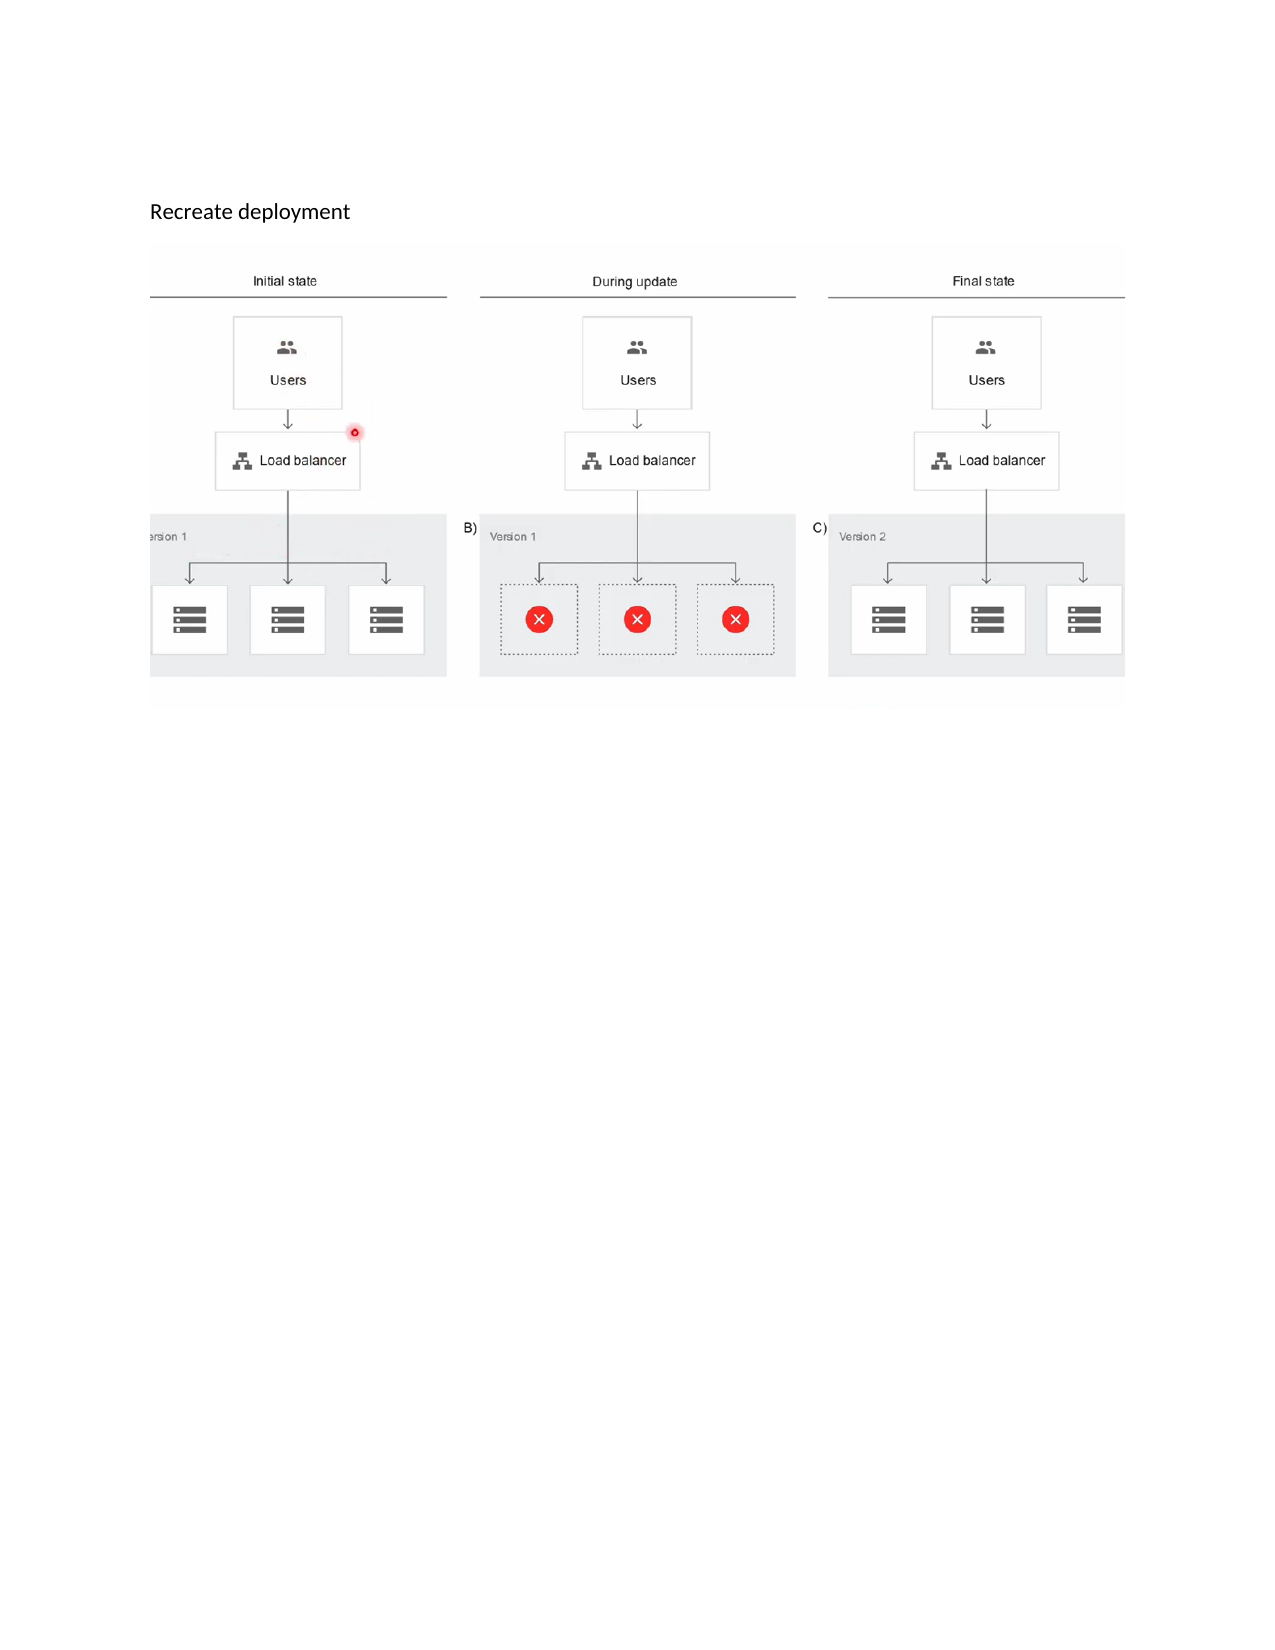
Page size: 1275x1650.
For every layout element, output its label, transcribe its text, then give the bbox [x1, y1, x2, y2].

picture [150, 243, 1125, 709]
text Recreate deployment [150, 197, 1125, 225]
